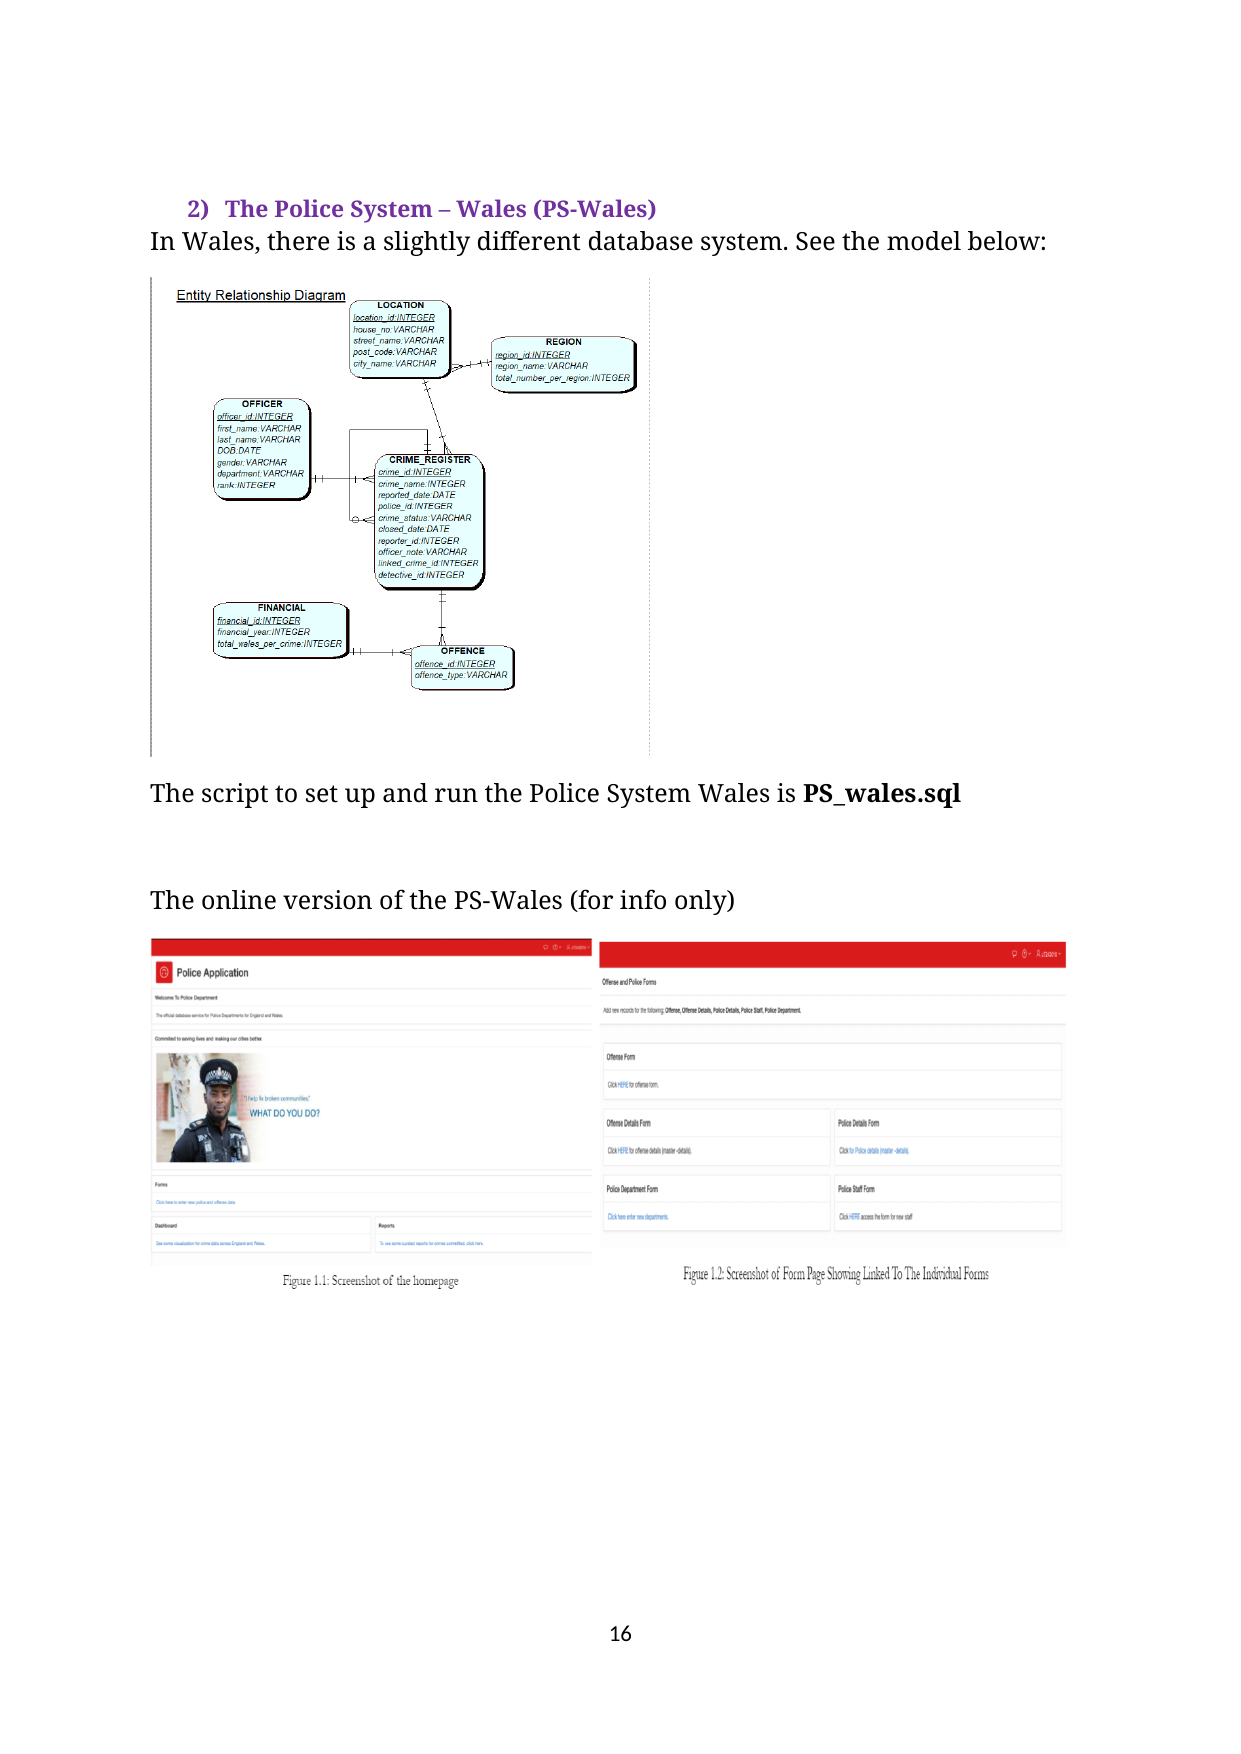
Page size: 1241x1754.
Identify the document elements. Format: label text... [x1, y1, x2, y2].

text The script to set up and run the Police System Wales is PS_wales.sql [150, 775, 1116, 809]
text In Wales, there is a slightly different database system. See the model below: [150, 224, 1116, 258]
picture [150, 277, 706, 757]
subtitle The Police System – Wales (PS-Wales) [187, 193, 1116, 224]
text The online version of the PS-Wales (for info only) [150, 882, 1116, 916]
picture [150, 937, 596, 1294]
